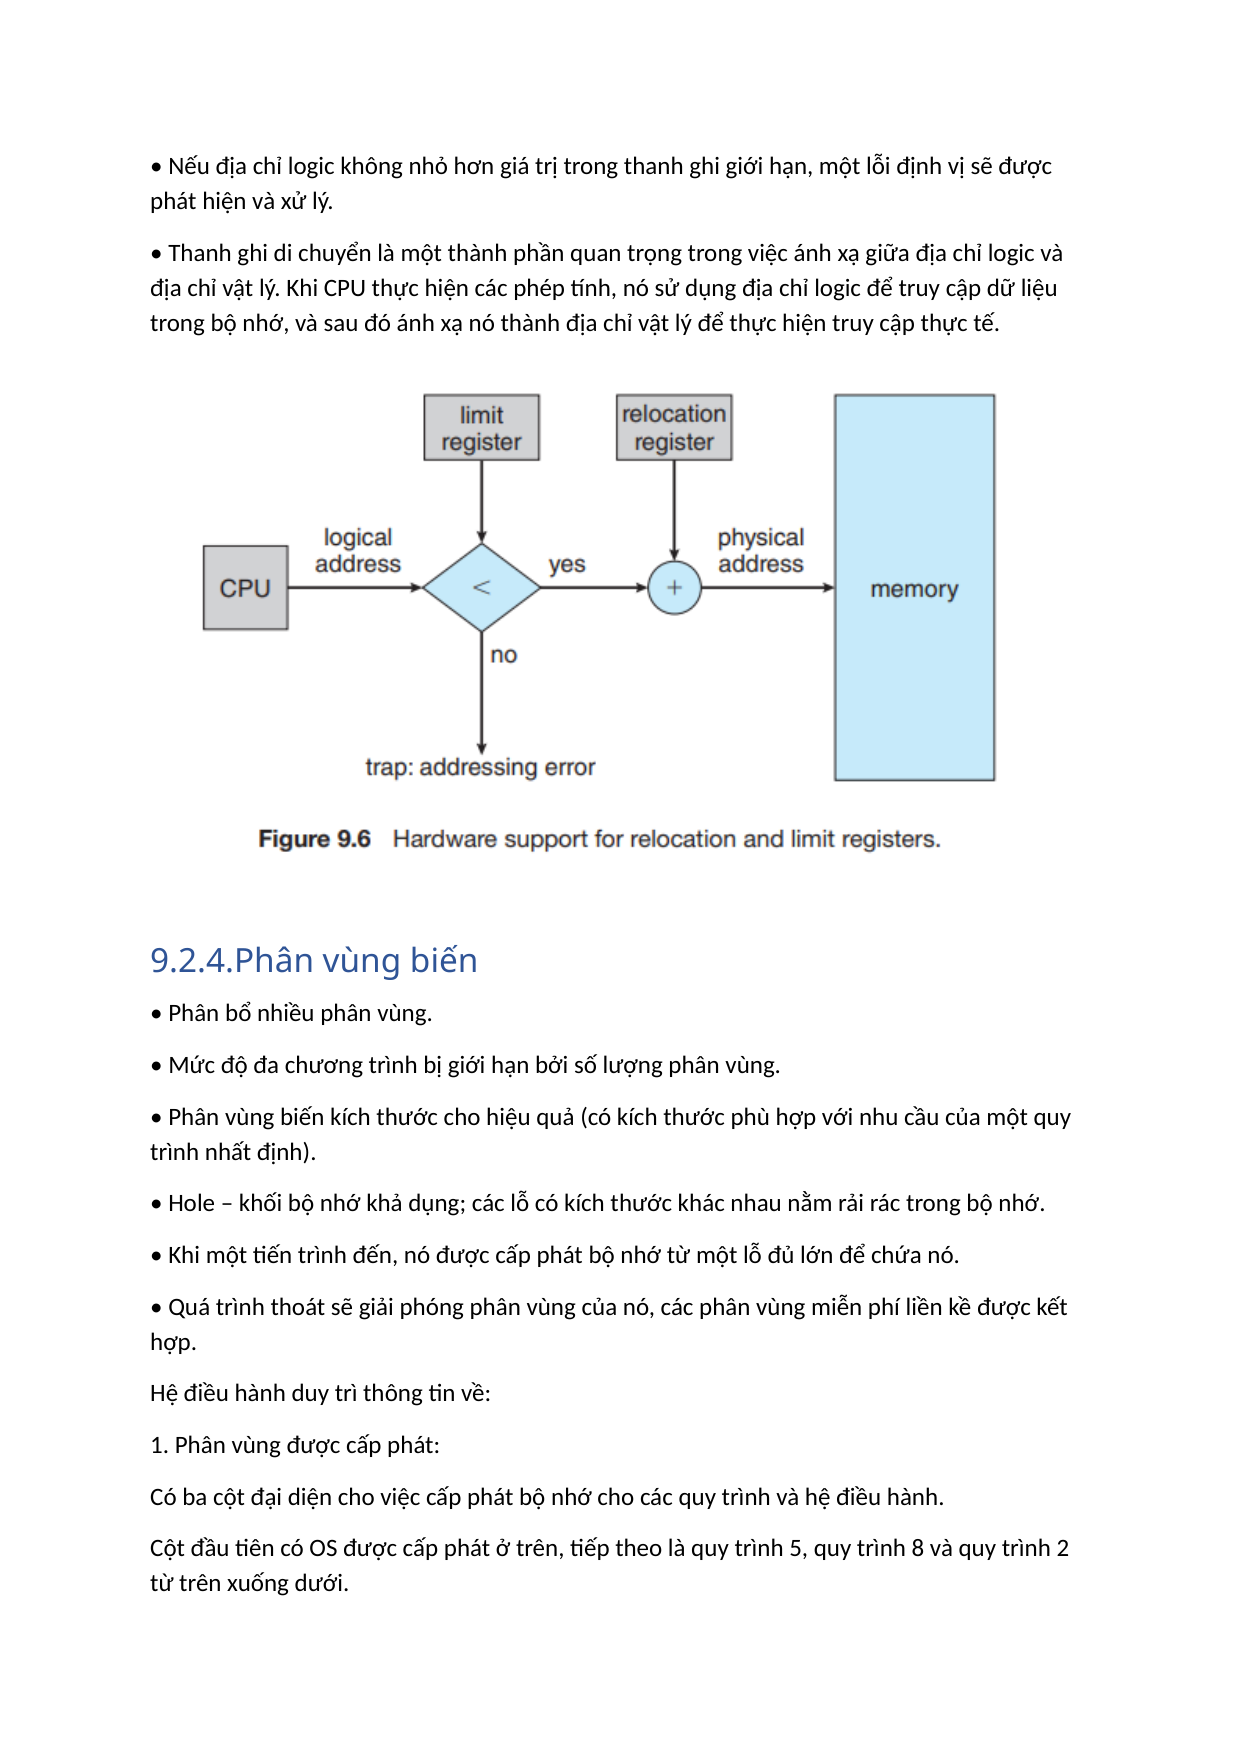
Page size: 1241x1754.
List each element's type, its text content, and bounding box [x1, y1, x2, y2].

text Cột đầu tiên có OS được cấp phát ở trên, tiếp theo là quy trình 5, quy trình 8 và quy trình 2 từ trên xuống dưới. [150, 1532, 1090, 1598]
text • Phân bổ nhiều phân vùng. [150, 997, 1090, 1028]
text • Phân vùng biến kích thước cho hiệu quả (có kích thước phù hợp với nhu cầu của một quy trình nhất định). [150, 1101, 1090, 1166]
text • Khi một tiến trình đến, nó được cấp phát bộ nhớ từ một lỗ đủ lớn để chứa nó. [150, 1239, 1090, 1270]
subtitle 9.2.4.Phân vùng biến [150, 937, 1090, 982]
picture [150, 358, 1030, 916]
text 1. Phân vùng được cấp phát: [150, 1429, 1090, 1460]
text Có ba cột đại diện cho việc cấp phát bộ nhớ cho các quy trình và hệ điều hành. [150, 1481, 1090, 1511]
text • Mức độ đa chương trình bị giới hạn bởi số lượng phân vùng. [150, 1049, 1090, 1080]
text • Hole – khối bộ nhớ khả dụng; các lỗ có kích thước khác nhau nằm rải rác trong bộ nhớ. [150, 1187, 1090, 1218]
text Hệ điều hành duy trì thông tin về: [150, 1377, 1090, 1408]
text • Thanh ghi di chuyển là một thành phần quan trọng trong việc ánh xạ giữa địa chỉ logic và địa chỉ vật lý. Khi CPU thực hiện các phép tính, nó sử dụng địa chỉ logic để truy cập dữ liệu trong bộ nhớ, và sau đó ánh xạ nó thành địa chỉ vật lý để thực hiện truy cập thực tế. [150, 237, 1090, 337]
text • Nếu địa chỉ logic không nhỏ hơn giá trị trong thanh ghi giới hạn, một lỗi định vị sẽ được phát hiện và xử lý. [150, 150, 1090, 216]
text • Quá trình thoát sẽ giải phóng phân vùng của nó, các phân vùng miễn phí liền kề được kết hợp. [150, 1291, 1090, 1356]
